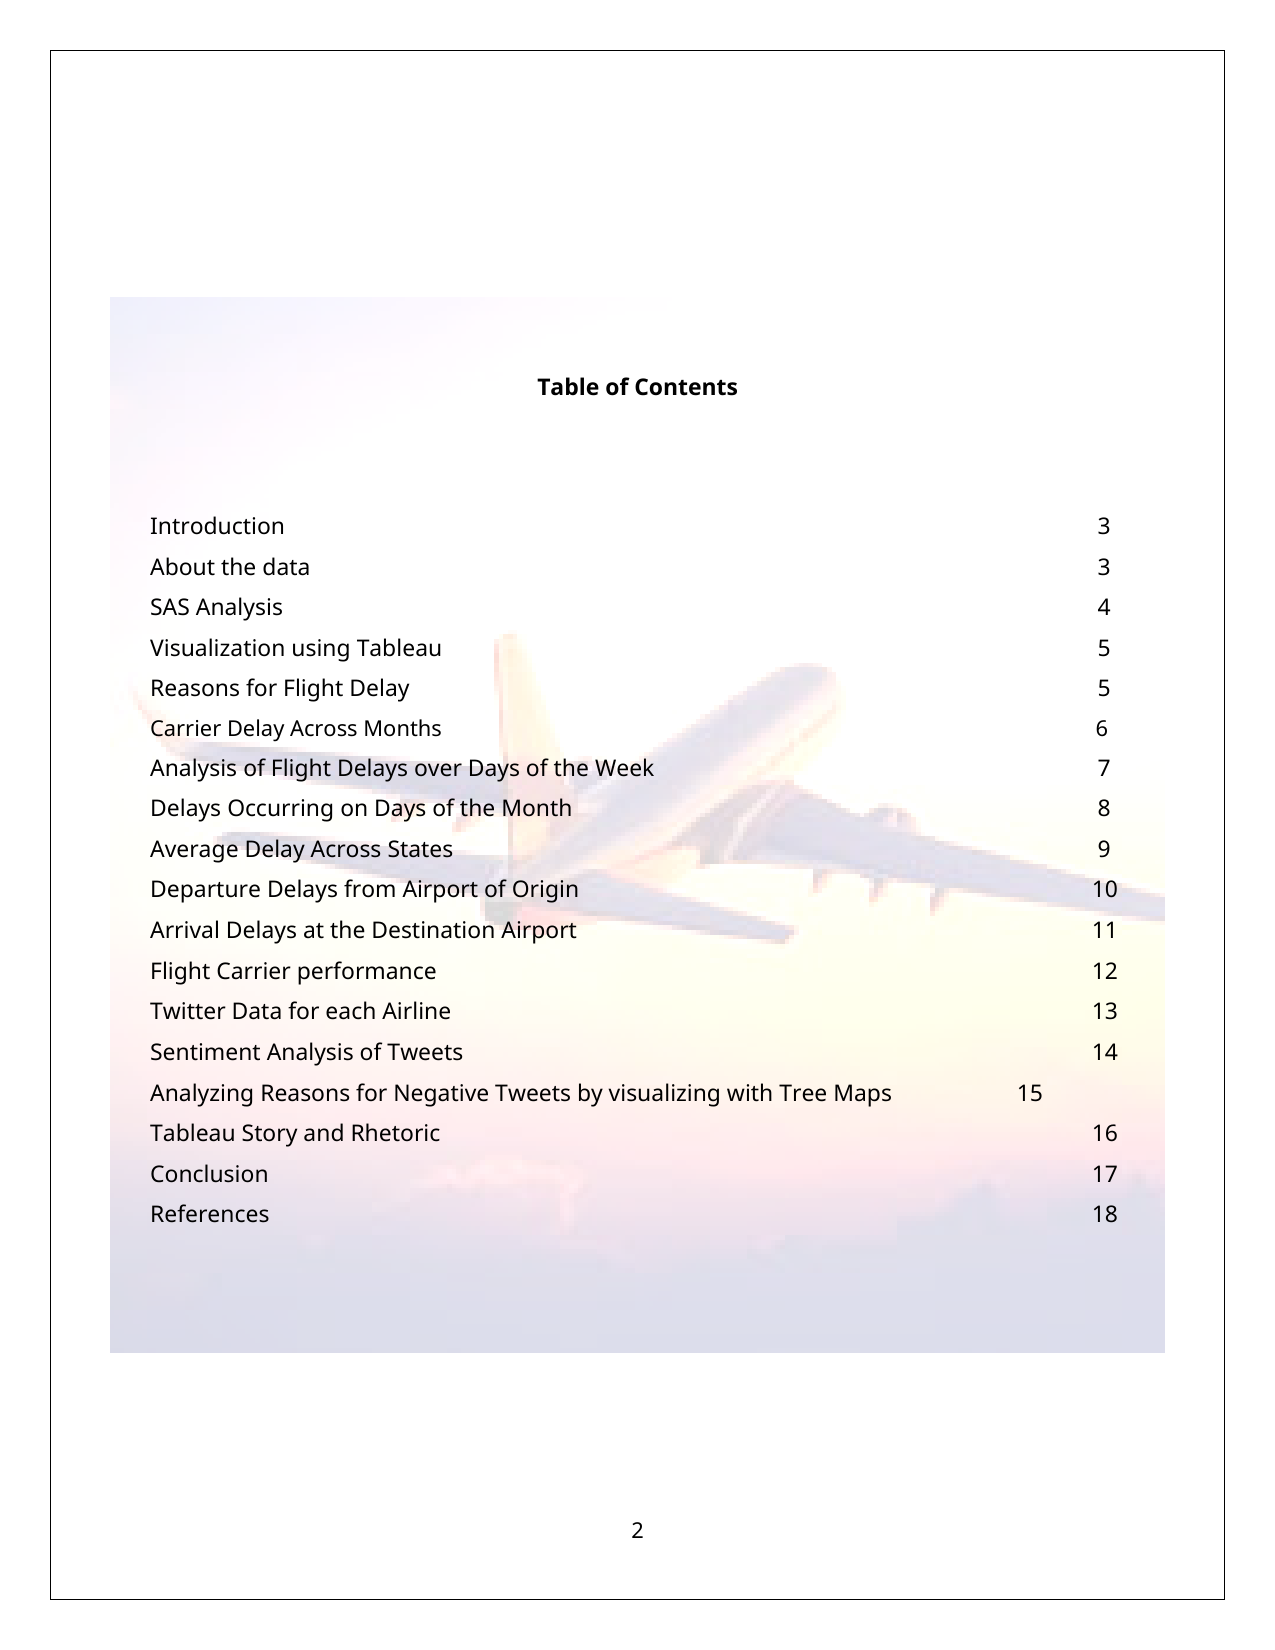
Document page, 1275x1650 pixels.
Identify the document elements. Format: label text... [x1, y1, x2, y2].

text SAS Analysis 4 [150, 591, 1125, 622]
text Sentiment Analysis of Tweets 14 [150, 1036, 1125, 1067]
text Visualization using Tableau 5 [150, 632, 1125, 663]
text Flight Carrier performance 12 [150, 955, 1125, 986]
text Carrier Delay Across Months 6 [150, 713, 1125, 743]
text Table of Contents [150, 371, 1125, 402]
text References 18 [150, 1198, 1125, 1230]
text Arrival Delays at the Destination Airport 11 [150, 914, 1125, 945]
text Conclusion 17 [150, 1158, 1125, 1189]
text Average Delay Across States 9 [150, 833, 1125, 864]
text Tableau Story and Rhetoric 16 [150, 1117, 1125, 1148]
text Analysis of Flight Delays over Days of the Week 7 [150, 752, 1125, 783]
text Departure Delays from Airport of Origin 10 [150, 873, 1125, 905]
text Delays Occurring on Days of the Month 8 [150, 792, 1125, 823]
text Twitter Data for each Airline 13 [150, 995, 1125, 1027]
text Introduction 3 [150, 510, 1125, 541]
text About the data 3 [150, 550, 1125, 582]
text Analyzing Reasons for Negative Tweets by visualizing with Tree Maps 15 [150, 1077, 1125, 1108]
text Reasons for Flight Delay 5 [150, 672, 1125, 703]
